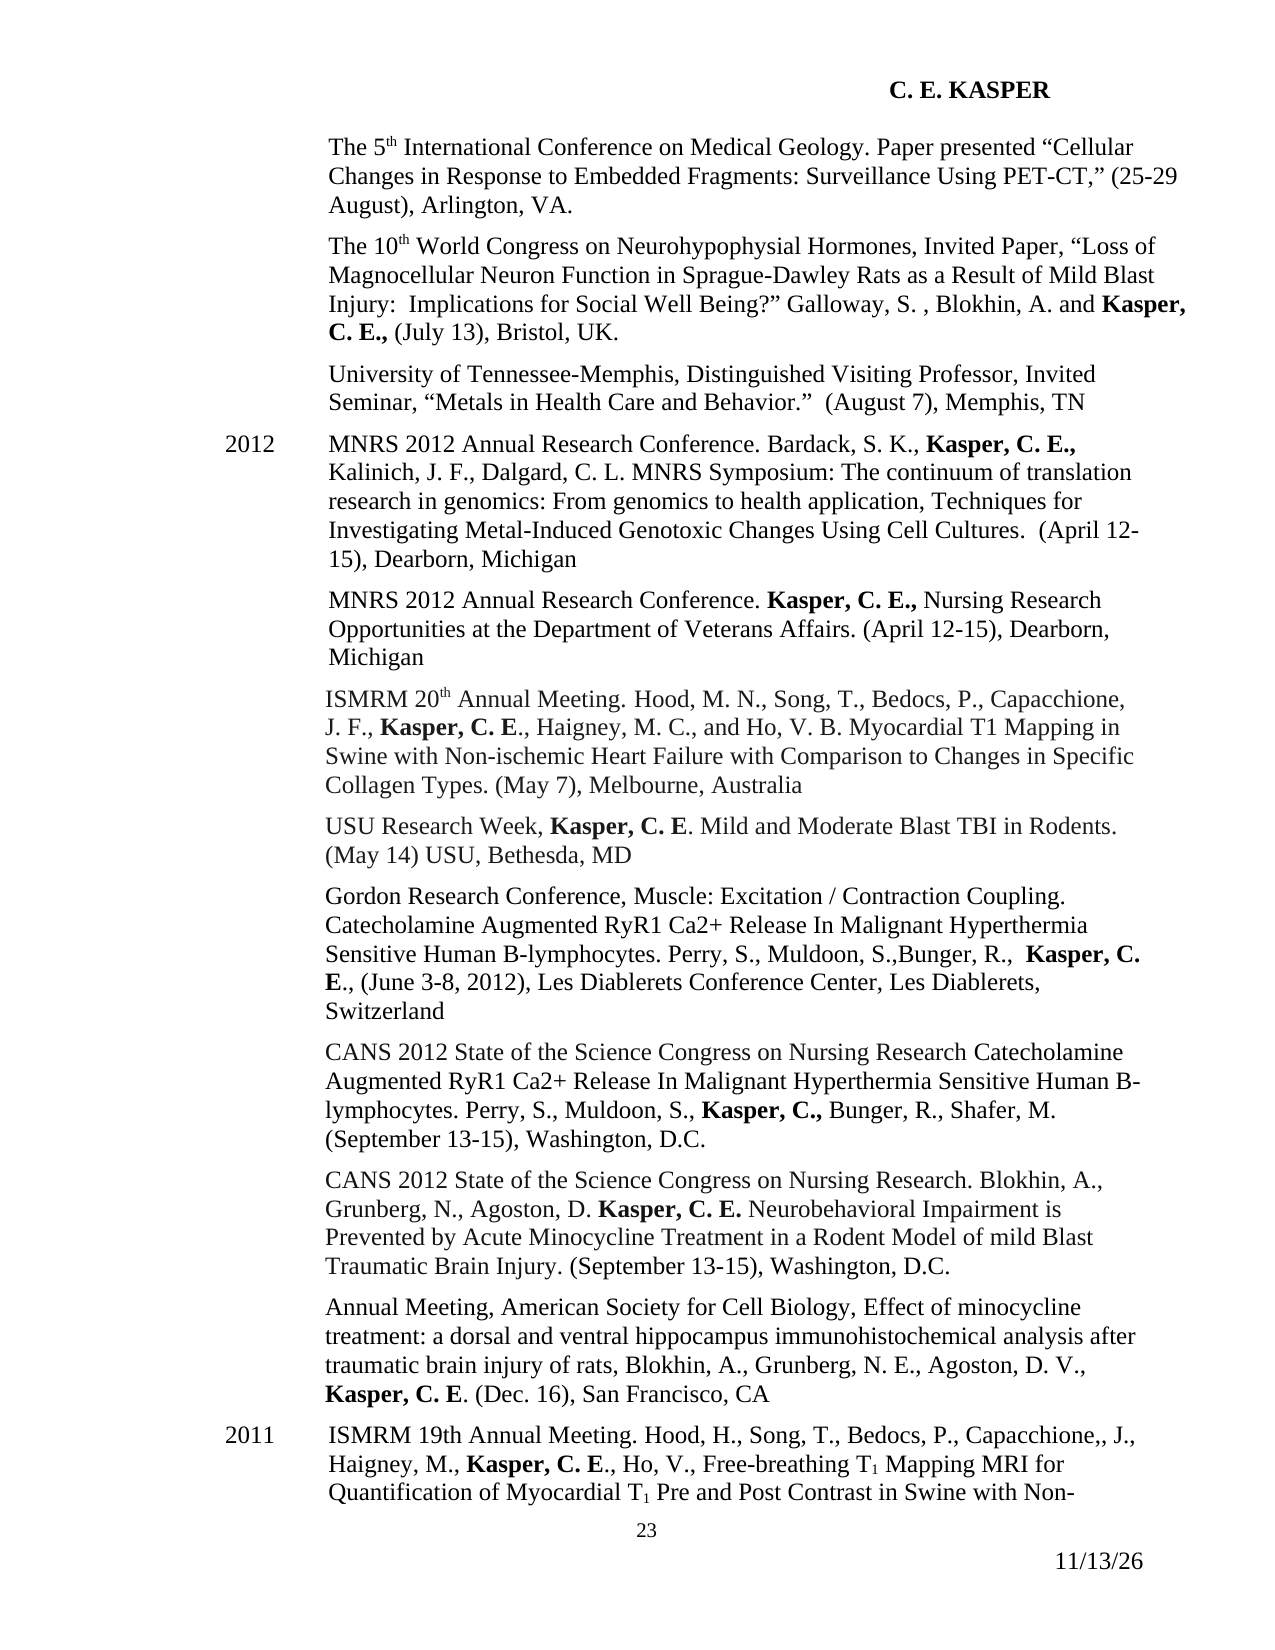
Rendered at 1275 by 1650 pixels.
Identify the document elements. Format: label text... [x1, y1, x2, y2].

text University of Tennessee-Memphis, Distinguished Visiting Professor, Invited Seminar, “Metals in Health Care and Behavior.” (August 7), Memphis, TN [225, 359, 1188, 416]
text The 10th World Congress on Neurohypophysial Hormones, Invited Paper, “Loss of Magnocellular Neuron Function in Sprague-Dawley Rats as a Result of Mild Blast Injury: Implications for Social Well Being?” Galloway, S. , Blokhin, A. and Kasper, C. E., (July 13), Bristol, UK. [225, 231, 1188, 346]
text MNRS 2012 Annual Research Conference. Kasper, C. E., Nursing Research Opportunities at the Department of Veterans Affairs. (April 12-15), Dearborn, Michigan [150, 585, 1143, 671]
text Annual Meeting, American Society for Cell Biology, Effect of minocycline treatment: a dorsal and ventral hippocampus immunohistochemical analysis after traumatic brain injury of rats, Blokhin, A., Grunberg, N. E., Agoston, D. V., Kasper, C. E. (Dec. 16), San Francisco, CA [325, 1292, 1143, 1407]
text Gordon Research Conference, Muscle: Excitation / Contraction Coupling. Catecholamine Augmented RyR1 Ca2+ Release In Malignant Hyperthermia Sensitive Human B-lymphocytes. Perry, S., Muldoon, S.,Bunger, R., Kasper, C. E., (June 3-8, 2012), Les Diablerets Conference Center, Les Diablerets, Switzerland [325, 881, 1143, 1025]
text CANS 2012 State of the Science Congress on Nursing Research Catecholamine Augmented RyR1 Ca2+ Release In Malignant Hyperthermia Sensitive Human B-lymphocytes. Perry, S., Muldoon, S., Kasper, C., Bunger, R., Shafer, M. (September 13-15), Washington, D.C. [325, 1037, 1143, 1152]
text USU Research Week, Kasper, C. E. Mild and Moderate Blast TBI in Rodents. (May 14) USU, Bethesda, MD [325, 811, 1143, 869]
text The 5th International Conference on Medical Geology. Paper presented “Cellular Changes in Response to Embedded Fragments: Surveillance Using PET-CT,” (25-29 August), Arlington, VA. [225, 132, 1188, 219]
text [225, 1420, 1143, 1506]
text ISMRM 20th Annual Meeting. Hood, M. N., Song, T., Bedocs, P., Capacchione, J. F., Kasper, C. E., Haigney, M. C., and Ho, V. B. Myocardial T1 Mapping in Swine with Non-ischemic Heart Failure with Comparison to Changes in Specific Collagen Types. (May 7), Melbourne, Australia [325, 684, 1143, 799]
text 2012 MNRS 2012 Annual Research Conference. Bardack, S. K., Kasper, C. E., Kalinich, J. F., Dalgard, C. L. MNRS Symposium: The continuum of translation research in genomics: From genomics to health application, Techniques for Investigating Metal-Induced Genotoxic Changes Using Cell Cultures. (April 12-15), Dearborn, Michigan [150, 429, 1143, 572]
text CANS 2012 State of the Science Congress on Nursing Research. Blokhin, A., Grunberg, N., Agoston, D. Kasper, C. E. Neurobehavioral Impairment is Prevented by Acute Minocycline Treatment in a Rodent Model of mild Blast Traumatic Brain Injury. (September 13-15), Washington, D.C. [325, 1165, 1143, 1280]
